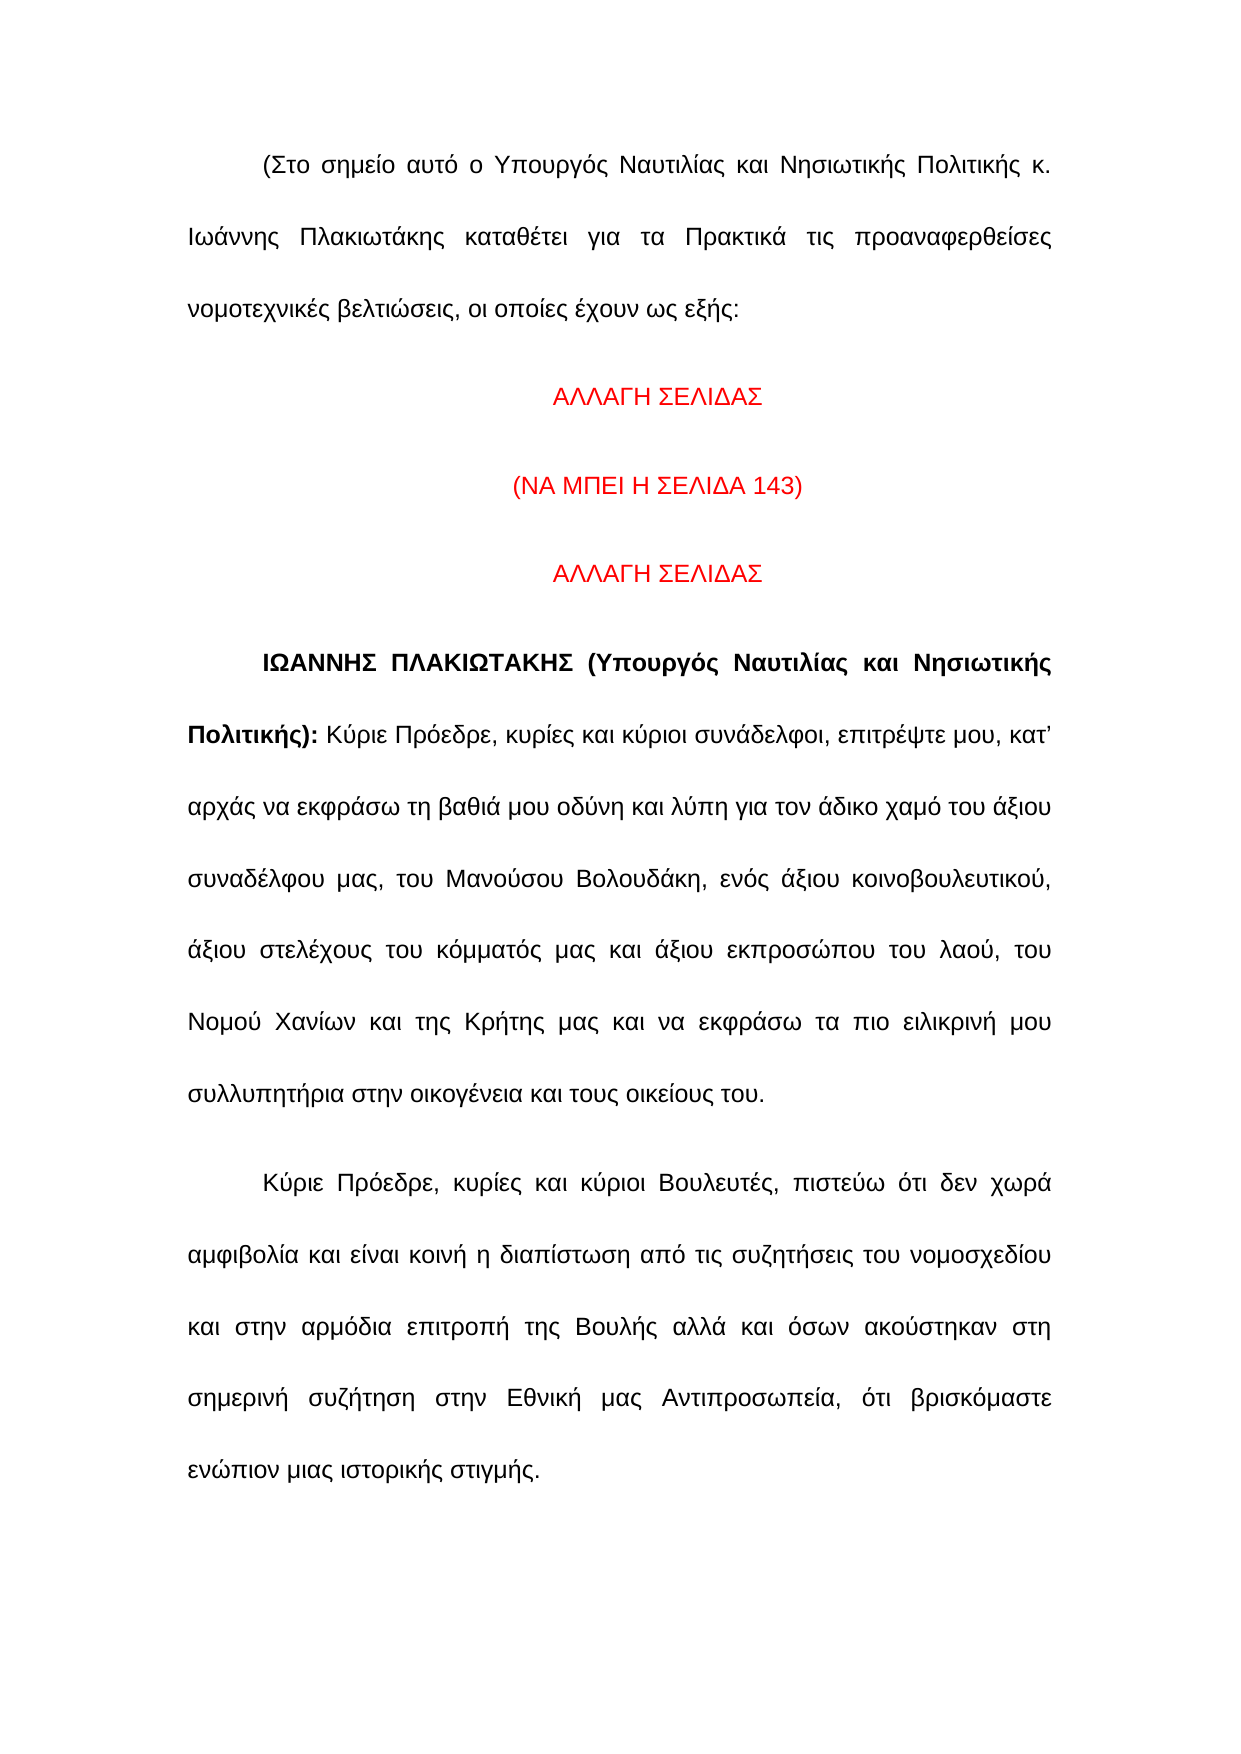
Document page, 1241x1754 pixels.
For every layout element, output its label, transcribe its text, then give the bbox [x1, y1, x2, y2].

text Κύριε Πρόεδρε, κυρίες και κύριοι Βουλευτές, πιστεύω ότι δεν χωρά αμφιβολία και είναι κοινή η διαπίστωση από τις συζητήσεις του νομοσχεδίου και στην αρμόδια επιτροπή της Βουλής αλλά και όσων ακούστηκαν στη σημερινή συζήτηση στην Εθνική μας Αντιπροσωπεία, ότι βρισκόμαστε ενώπιον μιας ιστορικής στιγμής. [187, 1168, 1053, 1484]
text (ΝΑ ΜΠΕΙ Η ΣΕΛΙΔΑ 143) [187, 471, 1053, 499]
text ΑΛΛΑΓΗ ΣΕΛΙΔΑΣ [187, 382, 1053, 411]
text ΙΩΑΝΝΗΣ ΠΛΑΚΙΩΤΑΚΗΣ (Υπουργός Ναυτιλίας και Νησιωτικής Πολιτικής): Κύριε Πρόεδρε, κυρίες και κύριοι συνάδελφοι, επιτρέψτε μου, κατ’ αρχάς να εκφράσω τη βαθιά μου οδύνη και λύπη για τον άδικο χαμό του άξιου συναδέλφου μας, του Μανούσου Βολουδάκη, ενός άξιου κοινοβουλευτικού, άξιου στελέχους του κόμματός μας και άξιου εκπροσώπου του λαού, του Νομού Χανίων και της Κρήτης μας και να εκφράσω τα πιο ειλικρινή μου συλλυπητήρια στην οικογένεια και τους οικείους του. [187, 648, 1053, 1108]
text (Στο σημείο αυτό ο Υπουργός Ναυτιλίας και Νησιωτικής Πολιτικής κ. Ιωάννης Πλακιωτάκης καταθέτει για τα Πρακτικά τις προαναφερθείσες νομοτεχνικές βελτιώσεις, οι οποίες έχουν ως εξής: [187, 150, 1053, 322]
text ΑΛΛΑΓΗ ΣΕΛΙΔΑΣ [187, 559, 1053, 588]
